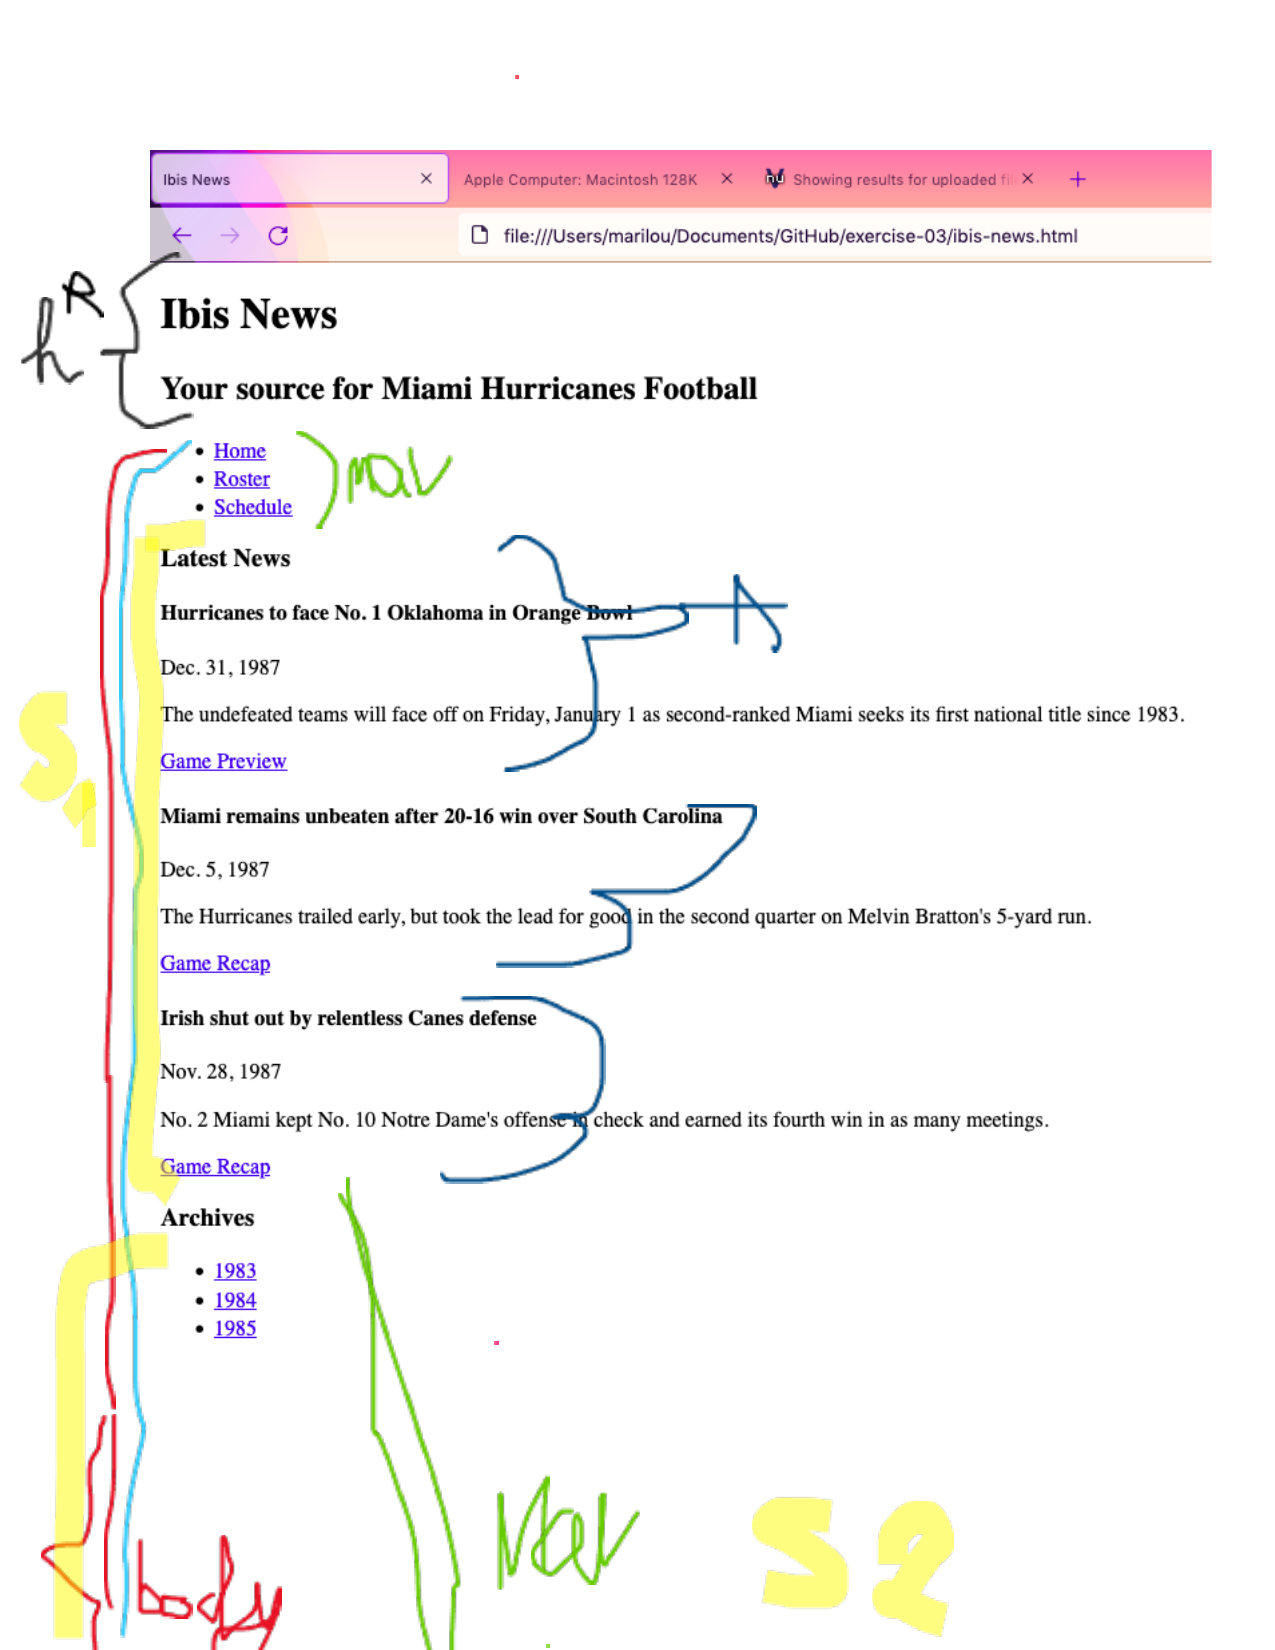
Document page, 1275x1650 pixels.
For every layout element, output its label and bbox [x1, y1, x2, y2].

picture [872, 1501, 954, 1641]
picture [752, 1492, 849, 1613]
picture [19, 686, 98, 853]
picture [21, 150, 1212, 1650]
